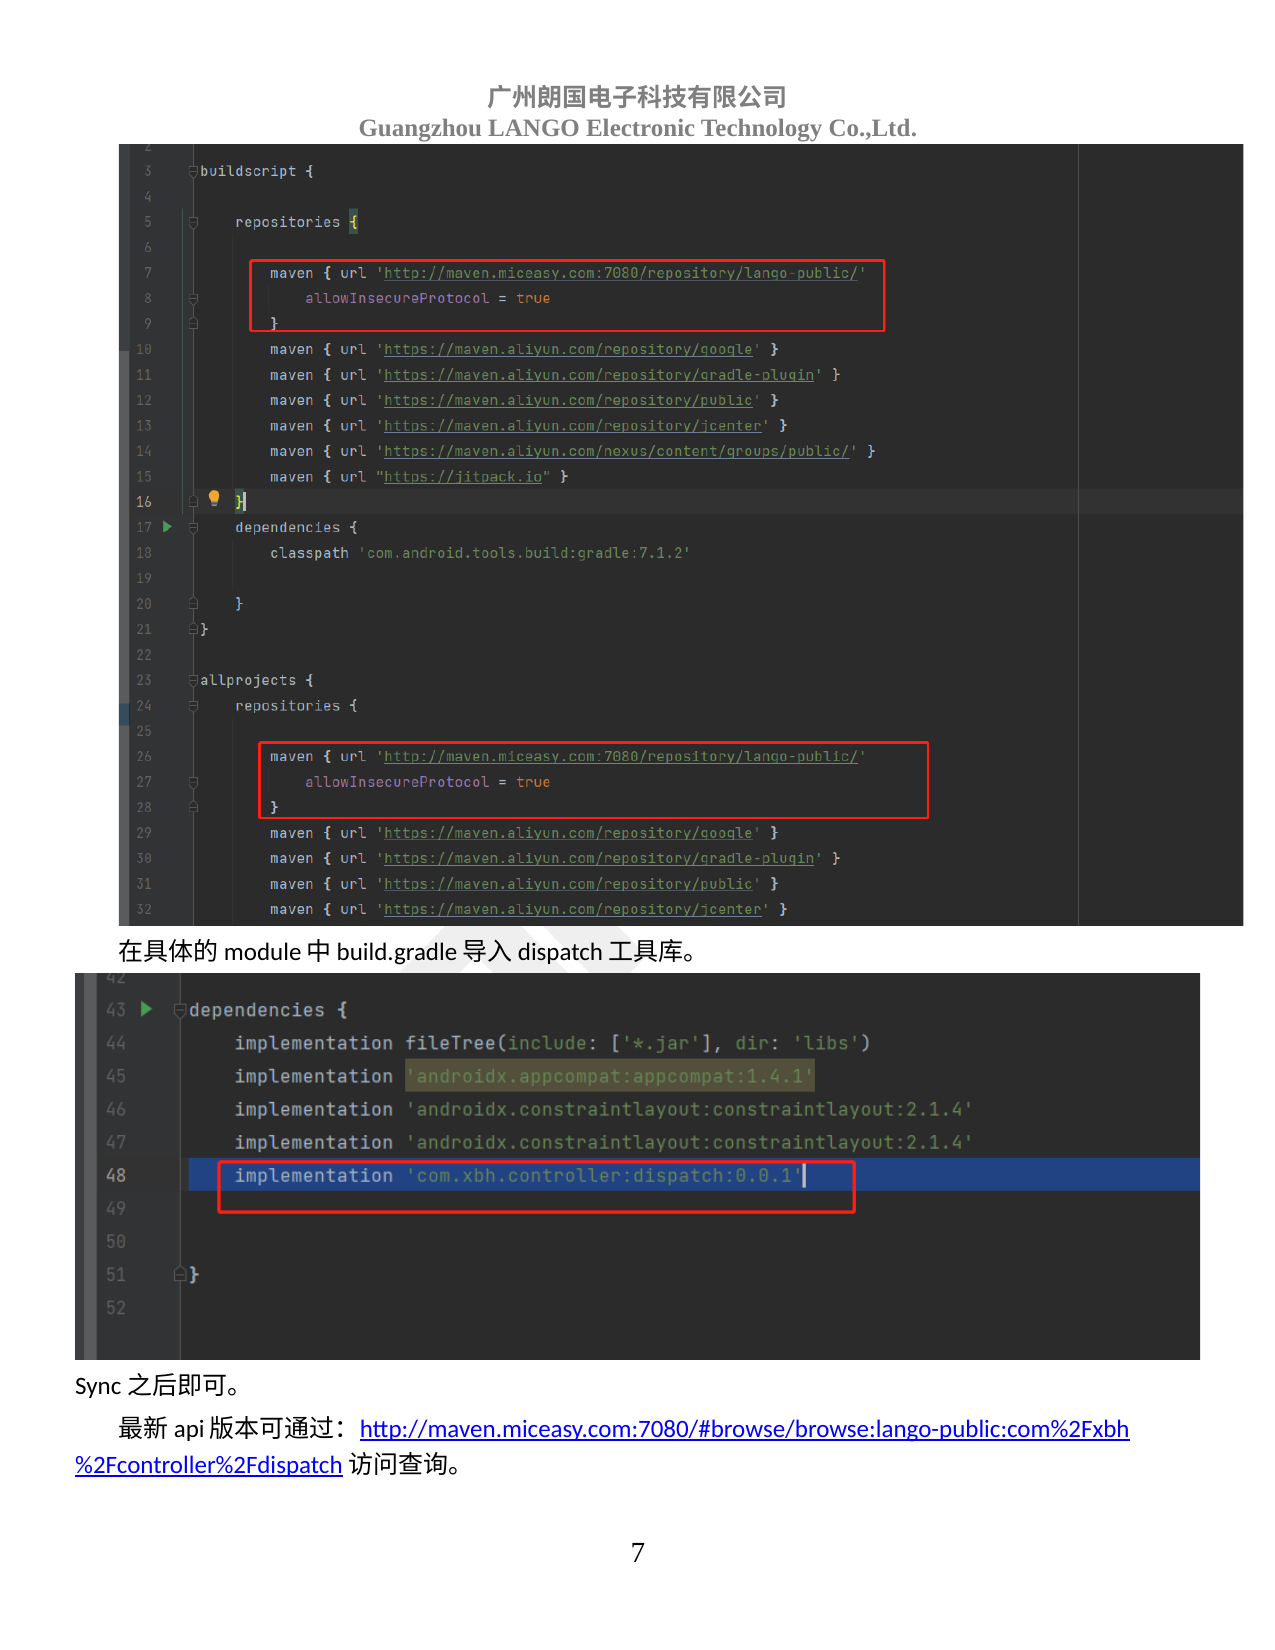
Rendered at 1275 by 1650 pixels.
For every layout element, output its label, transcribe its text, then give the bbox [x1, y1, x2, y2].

list 最新api版本可通过：http://maven.miceasy.com:7080/#browse/browse:lango-public:com%2Fxbh%2Fcontroller%2Fdispatch 访问查询。 [75, 1408, 1200, 1481]
list 在具体的module中build.gradle 导入dispatch 工具库。 [75, 931, 1200, 968]
picture [118, 144, 1244, 926]
list Sync 之后即可。 [75, 1366, 1200, 1402]
picture [75, 973, 1200, 1360]
